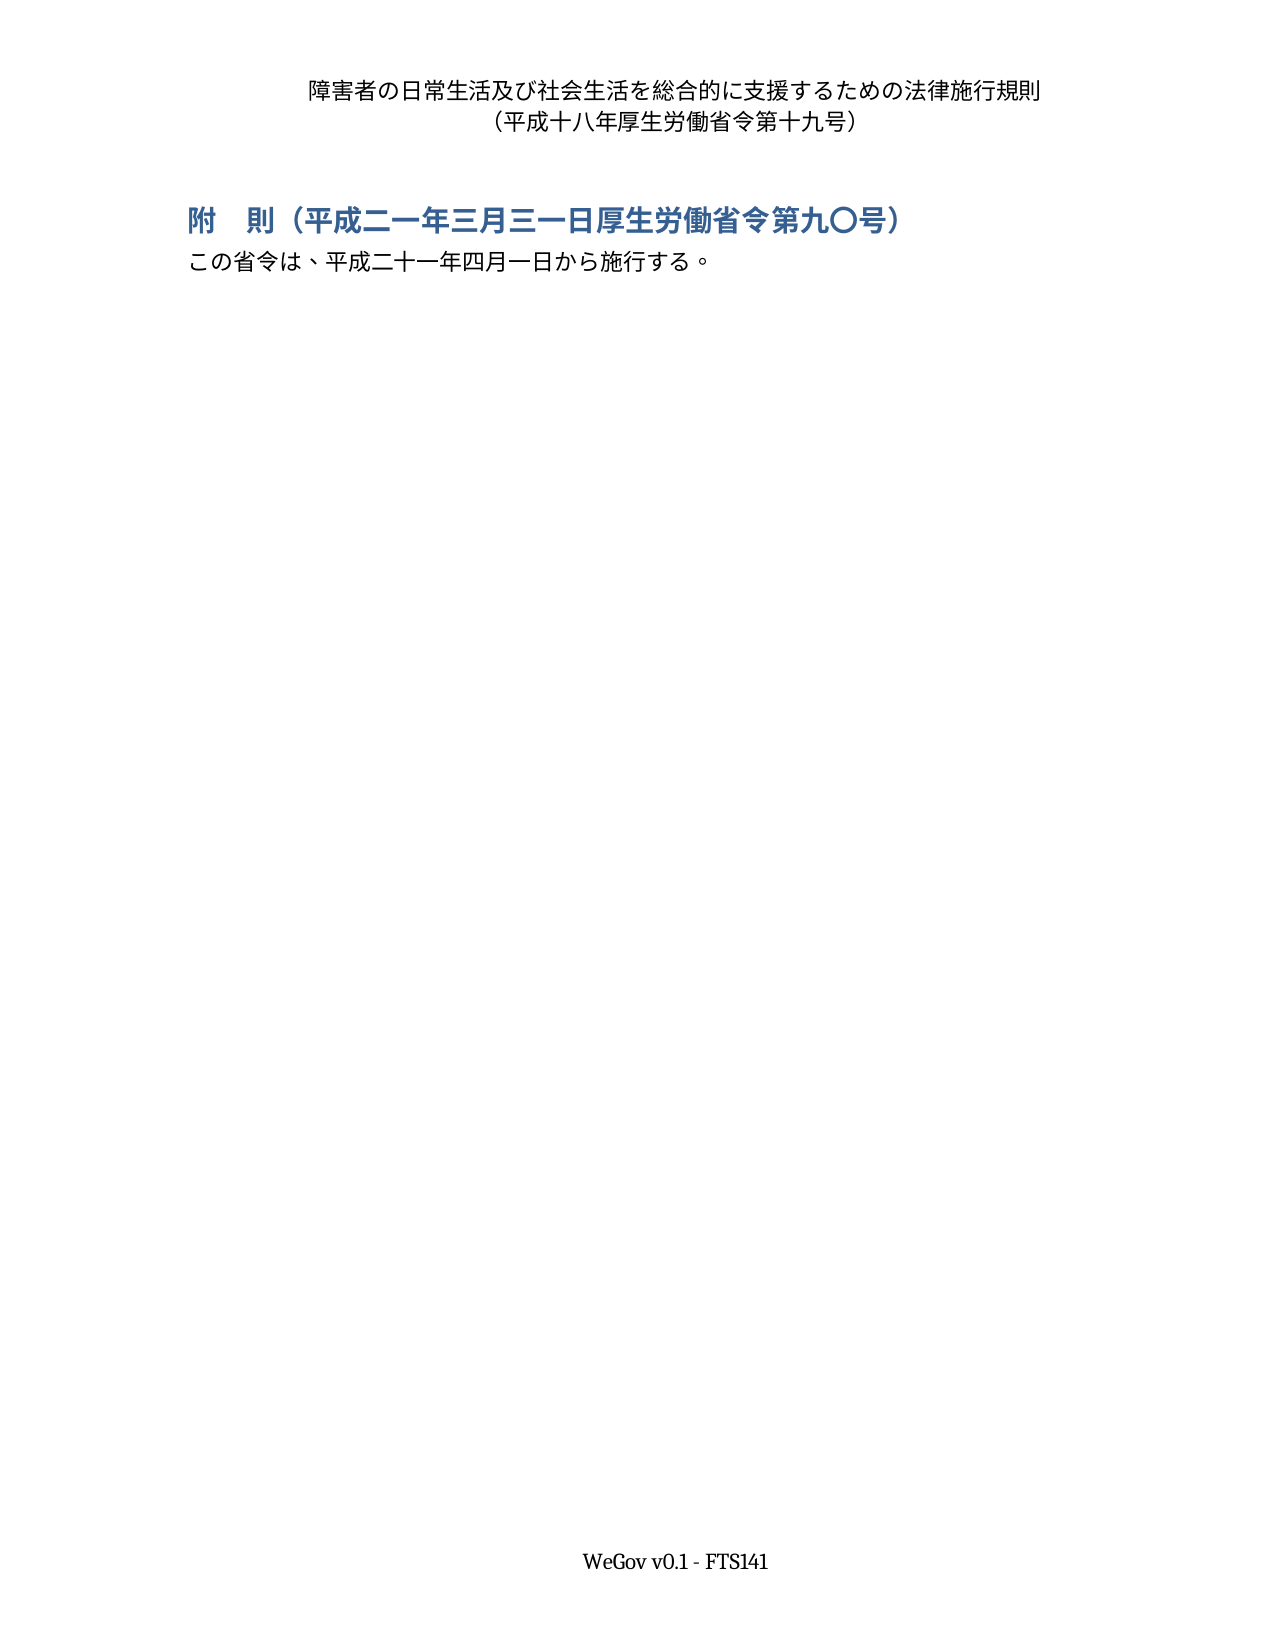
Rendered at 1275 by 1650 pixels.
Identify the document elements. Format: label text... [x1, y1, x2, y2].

subtitle 附 則（平成二一年三月三一日厚生労働省令第九〇号） [187, 200, 1087, 240]
text この省令は、平成二十一年四月一日から施行する。 [187, 246, 1087, 277]
